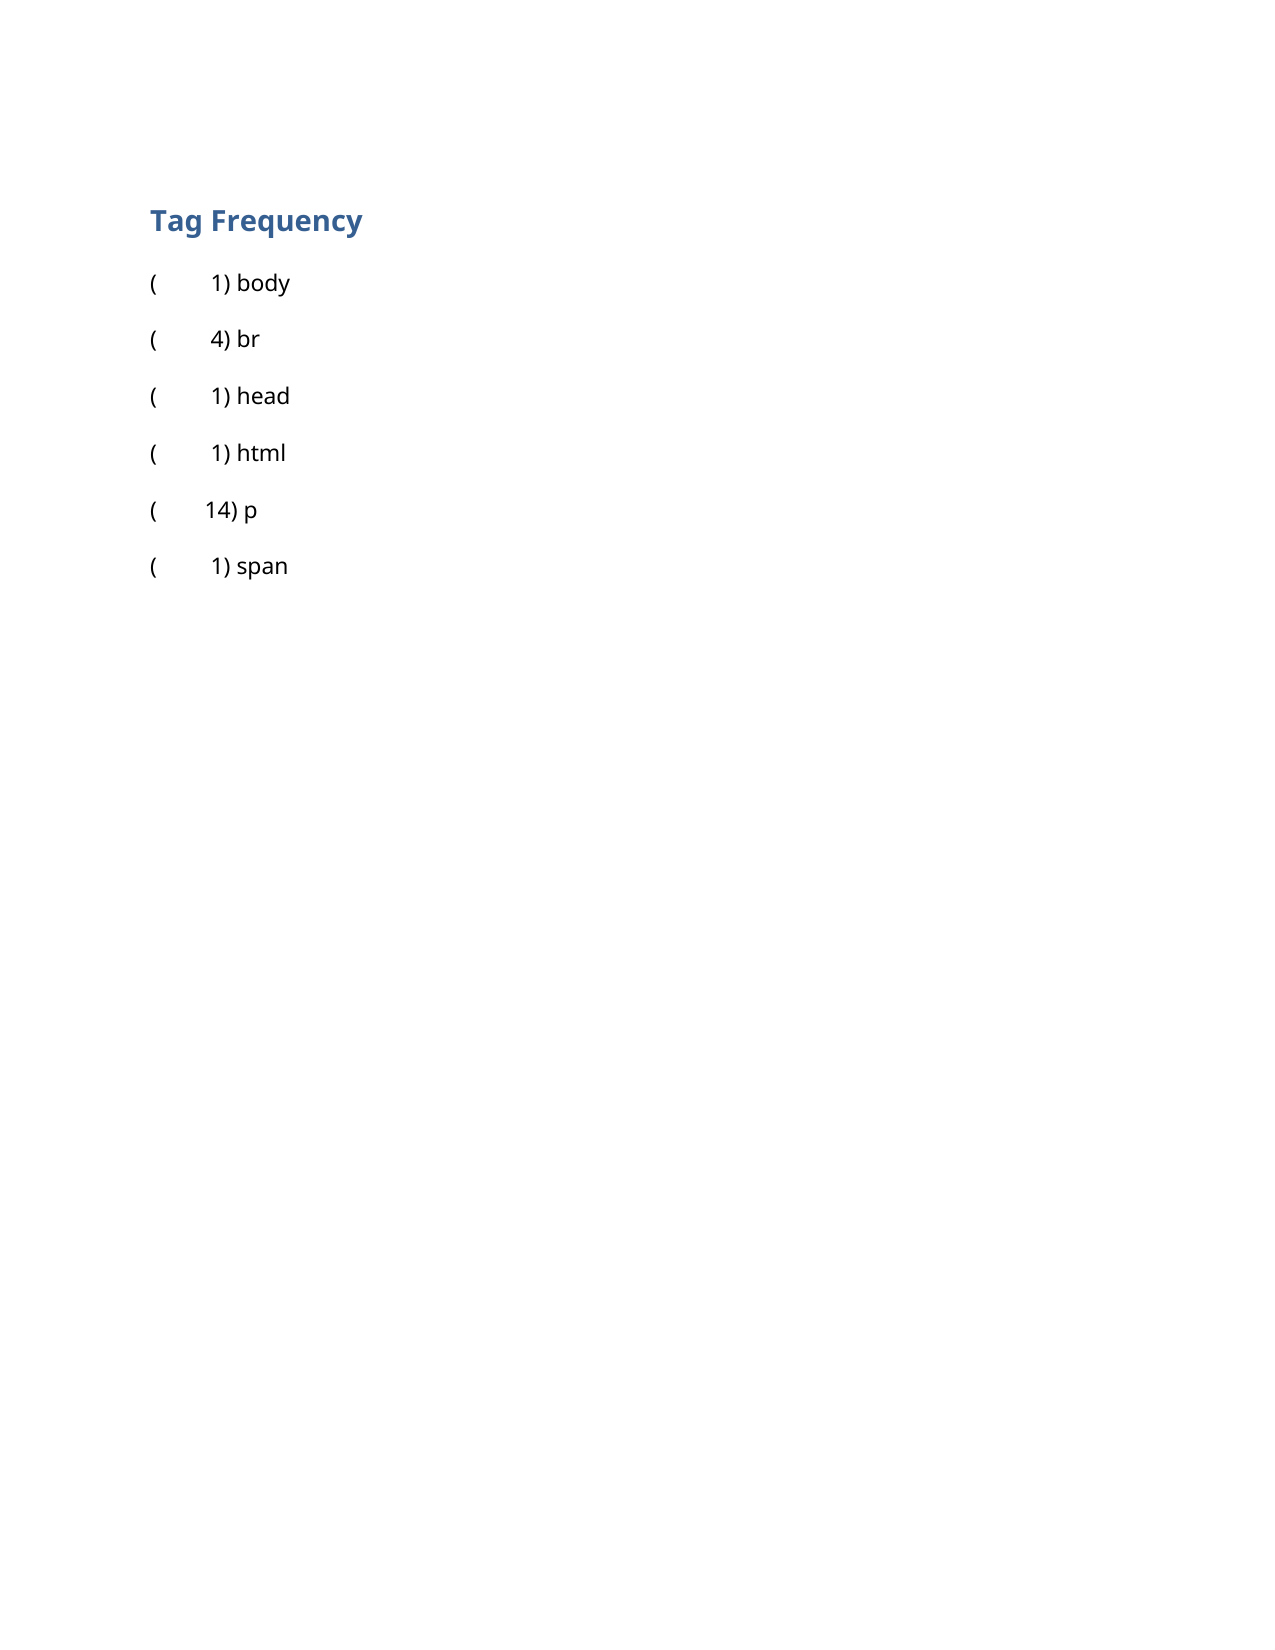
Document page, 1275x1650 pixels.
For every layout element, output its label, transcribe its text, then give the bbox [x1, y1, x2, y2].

text ( 1) body [150, 266, 1125, 298]
text ( 1) head [150, 380, 1125, 411]
text ( 1) span [150, 550, 1125, 582]
text ( 1) html [150, 437, 1125, 468]
subtitle Tag Frequency [150, 200, 1125, 240]
text ( 4) br [150, 323, 1125, 354]
text ( 14) p [150, 493, 1125, 525]
